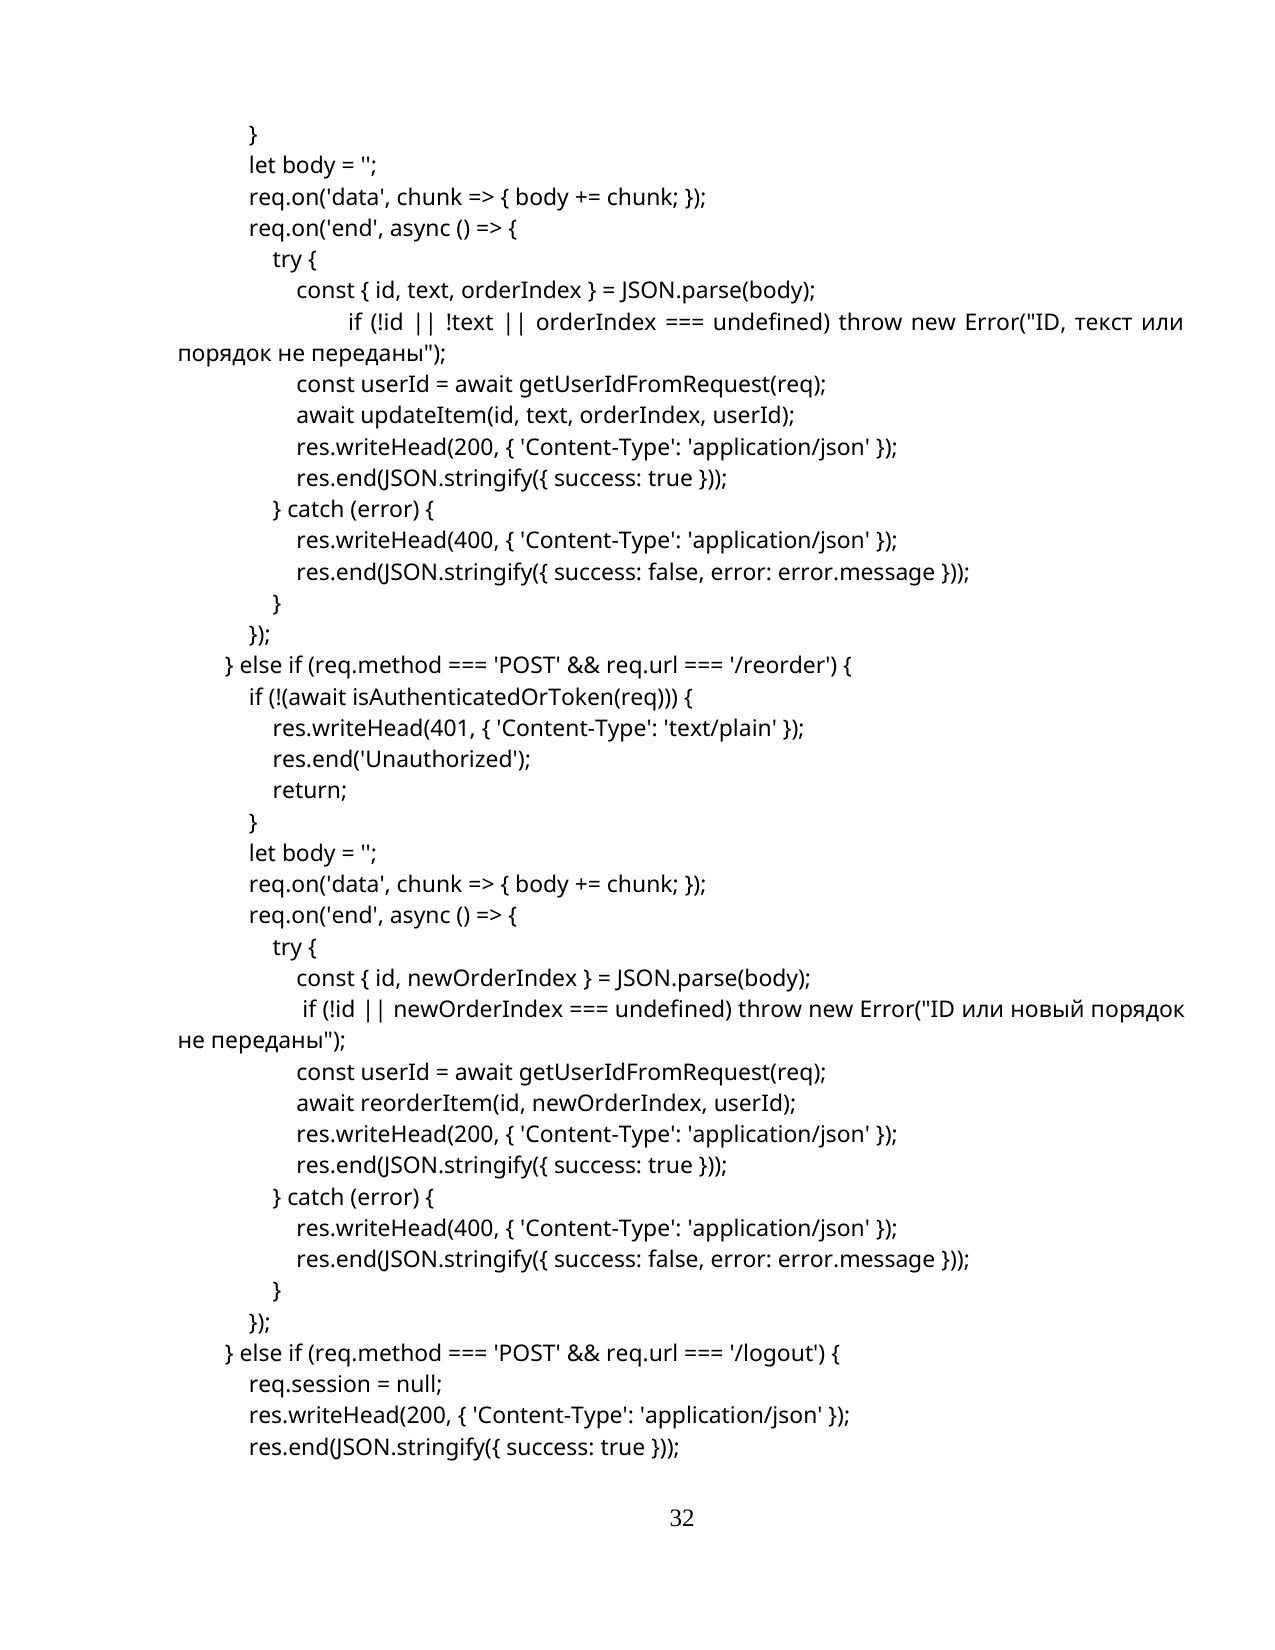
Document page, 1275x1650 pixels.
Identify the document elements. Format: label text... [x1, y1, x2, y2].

text req.on('data', chunk => { body += chunk; }); [177, 181, 1186, 212]
text } [177, 806, 1186, 837]
text req.session = null; [177, 1368, 1186, 1399]
text res.writeHead(401, { 'Content-Type': 'text/plain' }); [177, 712, 1186, 743]
text const userId = await getUserIdFromRequest(req); [177, 1056, 1186, 1087]
text res.end(JSON.stringify({ success: true })); [177, 462, 1186, 493]
text } else if (req.method === 'POST' && req.url === '/reorder') { [177, 649, 1186, 681]
text return; [177, 774, 1186, 806]
text await reorderItem(id, newOrderIndex, userId); [177, 1087, 1186, 1118]
text } [177, 1274, 1186, 1306]
text req.on('data', chunk => { body += chunk; }); [177, 868, 1186, 899]
text try { [177, 931, 1186, 962]
text res.writeHead(200, { 'Content-Type': 'application/json' }); [177, 431, 1186, 462]
text req.on('end', async () => { [177, 899, 1186, 931]
text const userId = await getUserIdFromRequest(req); [177, 368, 1186, 399]
text res.writeHead(200, { 'Content-Type': 'application/json' }); [177, 1118, 1186, 1149]
text res.writeHead(400, { 'Content-Type': 'application/json' }); [177, 1212, 1186, 1243]
text } catch (error) { [177, 493, 1186, 524]
text const { id, newOrderIndex } = JSON.parse(body); [177, 962, 1186, 993]
text res.end(JSON.stringify({ success: true })); [177, 1431, 1186, 1462]
text let body = ''; [177, 837, 1186, 868]
text const { id, text, orderIndex } = JSON.parse(body); [177, 274, 1186, 306]
text try { [177, 243, 1186, 274]
text }); [177, 1306, 1186, 1337]
text } [177, 118, 1186, 149]
text } else if (req.method === 'POST' && req.url === '/logout') { [177, 1337, 1186, 1368]
text res.end('Unauthorized'); [177, 743, 1186, 774]
text res.writeHead(400, { 'Content-Type': 'application/json' }); [177, 524, 1186, 556]
text } [177, 587, 1186, 618]
text if (!(await isAuthenticatedOrToken(req))) { [177, 681, 1186, 712]
text res.end(JSON.stringify({ success: true })); [177, 1149, 1186, 1181]
text res.writeHead(200, { 'Content-Type': 'application/json' }); [177, 1399, 1186, 1431]
text req.on('end', async () => { [177, 212, 1186, 243]
text } catch (error) { [177, 1181, 1186, 1212]
text res.end(JSON.stringify({ success: false, error: error.message })); [177, 1243, 1186, 1274]
text if (!id || newOrderIndex === undefined) throw new Error("ID или новый порядок не переданы"); [177, 993, 1186, 1056]
text let body = ''; [177, 149, 1186, 181]
text if (!id || !text || orderIndex === undefined) throw new Error("ID, текст или порядок не переданы"); [177, 306, 1186, 368]
text }); [177, 618, 1186, 649]
text await updateItem(id, text, orderIndex, userId); [177, 399, 1186, 431]
text res.end(JSON.stringify({ success: false, error: error.message })); [177, 556, 1186, 587]
